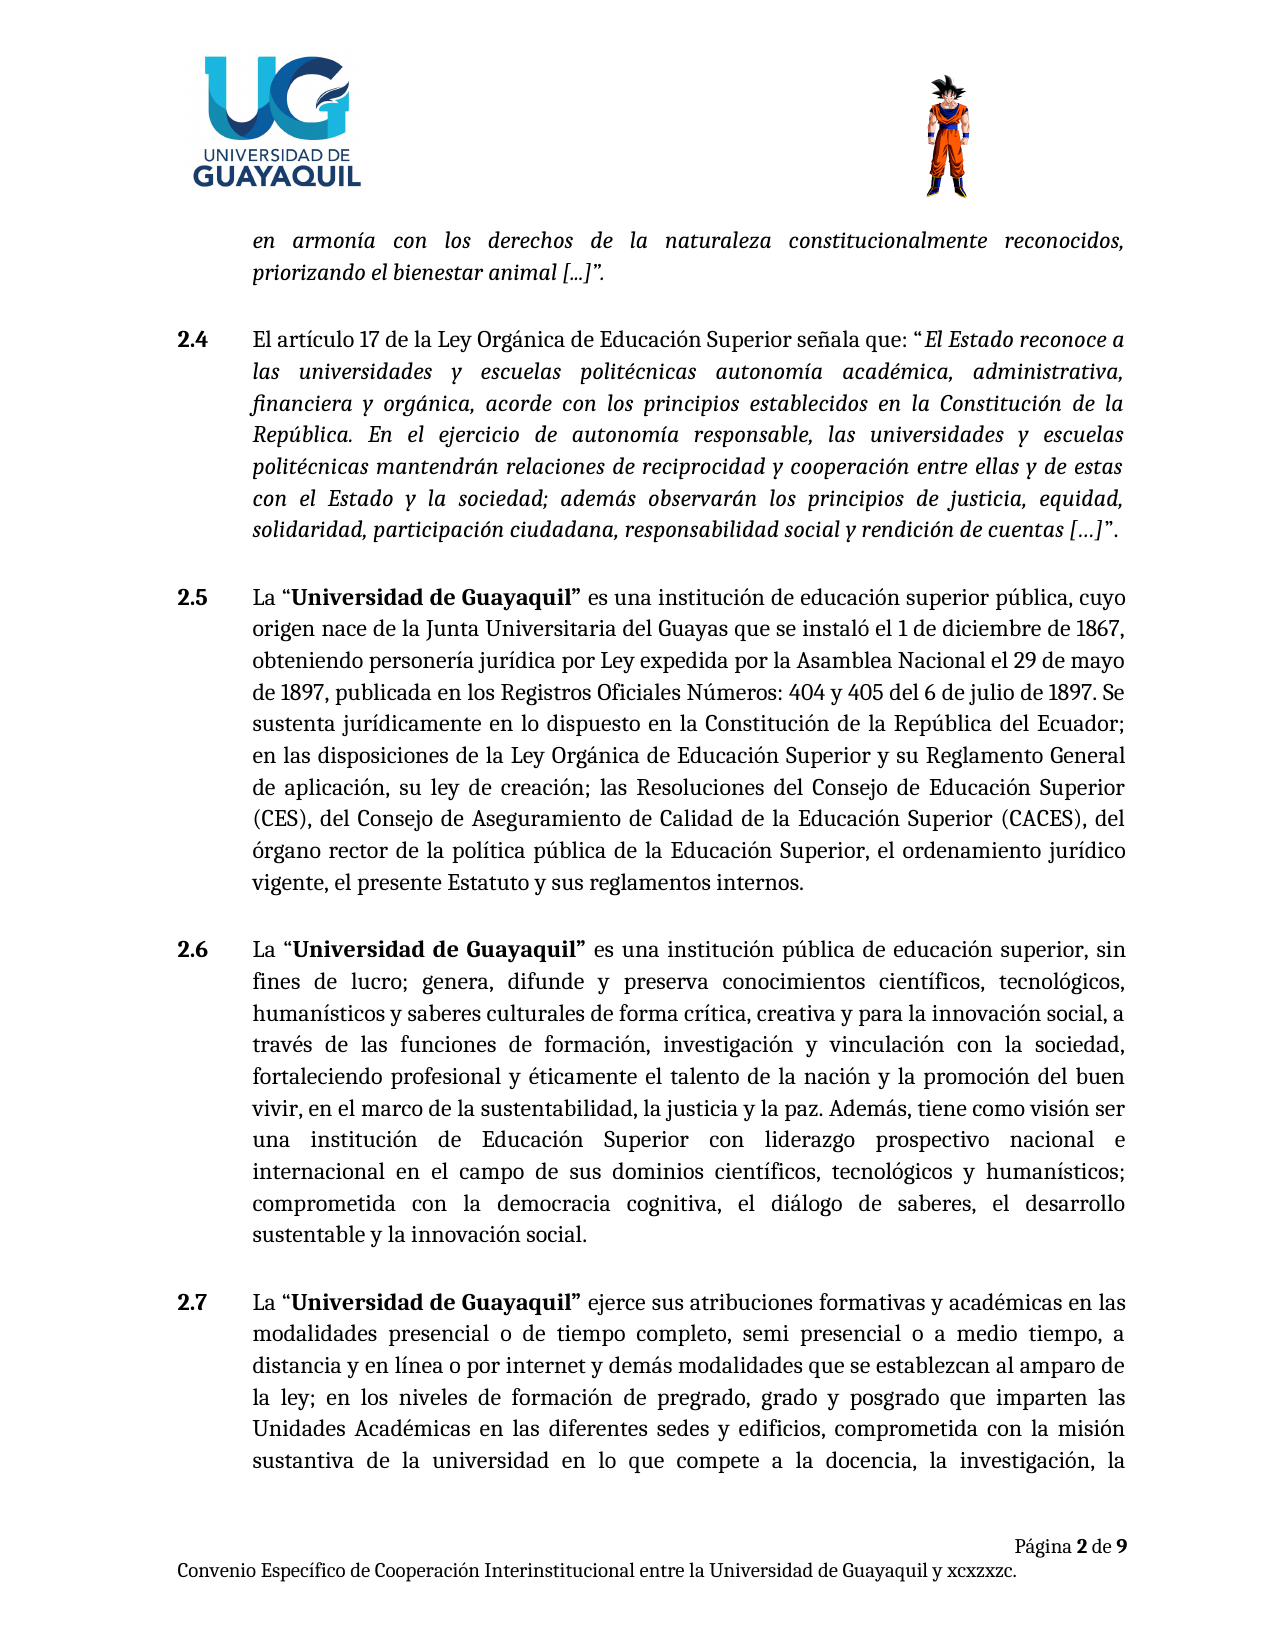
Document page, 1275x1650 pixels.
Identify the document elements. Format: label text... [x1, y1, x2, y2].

list La “Universidad de Guayaquil” es una institución pública de educación superior, sin fines de lucro; genera, difunde y preserva conocimientos científicos, tecnológicos, humanísticos y saberes culturales de forma crítica, creativa y para la innovación social, a través de las funciones de formación, investigación y vinculación con la sociedad, fortaleciendo profesional y éticamente el talento de la nación y la promoción del buen vivir, en el marco de la sustentabilidad, la justicia y la paz. Además, tiene como visión ser una institución de Educación Superior con liderazgo prospectivo nacional e internacional en el campo de sus dominios científicos, tecnológicos y humanísticos; comprometida con la democracia cognitiva, el diálogo de saberes, el desarrollo sustentable y la innovación social. [177, 936, 1127, 1249]
picture [182, 48, 368, 198]
list La “Universidad de Guayaquil” es una institución de educación superior pública, cuyo origen nace de la Junta Universitaria del Guayas que se instaló el 1 de diciembre de 1867, obteniendo personería jurídica por Ley expedida por la Asamblea Nacional el 29 de mayo de 1897, publicada en los Registros Oficiales Números: 404 y 405 del 6 de julio de 1897. Se sustenta jurídicamente en lo dispuesto en la Constitución de la República del Ecuador; en las disposiciones de la Ley Orgánica de Educación Superior y su Reglamento General de aplicación, su ley de creación; las Resoluciones del Consejo de Educación Superior (CES), del Consejo de Aseguramiento de Calidad de la Educación Superior (CACES), del órgano rector de la política pública de la Educación Superior, el ordenamiento jurídico vigente, el presente Estatuto y sus reglamentos internos. [177, 584, 1127, 896]
picture [900, 73, 995, 199]
list El artículo 17 de la Ley Orgánica de Educación Superior señala que: “El Estado reconoce a las universidades y escuelas politécnicas autonomía académica, administrativa, financiera y orgánica, acorde con los principios establecidos en la Constitución de la República. En el ejercicio de autonomía responsable, las universidades y escuelas politécnicas mantendrán relaciones de reciprocidad y cooperación entre ellas y de estas con el Estado y la sociedad; además observarán los principios de justicia, equidad, solidaridad, participación ciudadana, responsabilidad social y rendición de cuentas […]”. [177, 326, 1127, 544]
